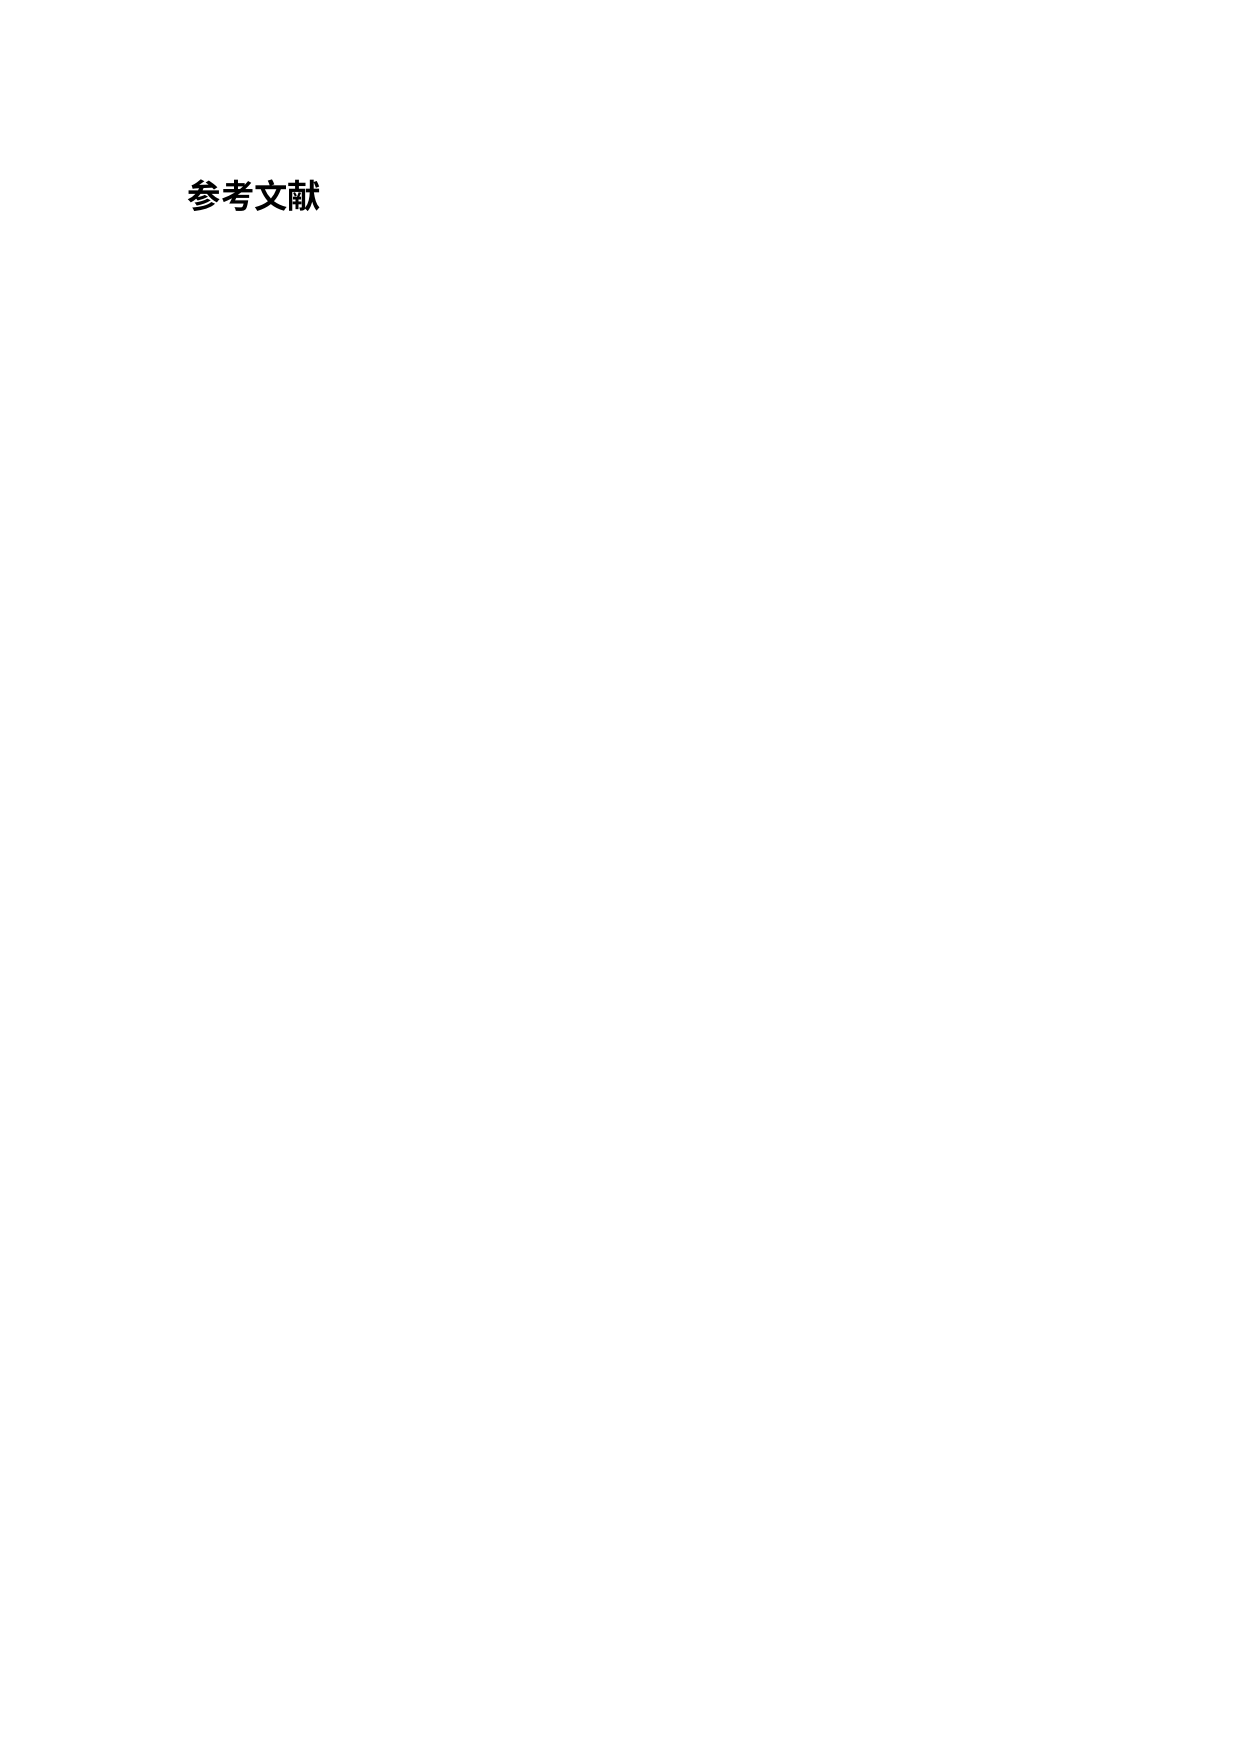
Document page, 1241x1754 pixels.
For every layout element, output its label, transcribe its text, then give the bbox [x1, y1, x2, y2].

subtitle 参考文献 [187, 162, 1053, 227]
